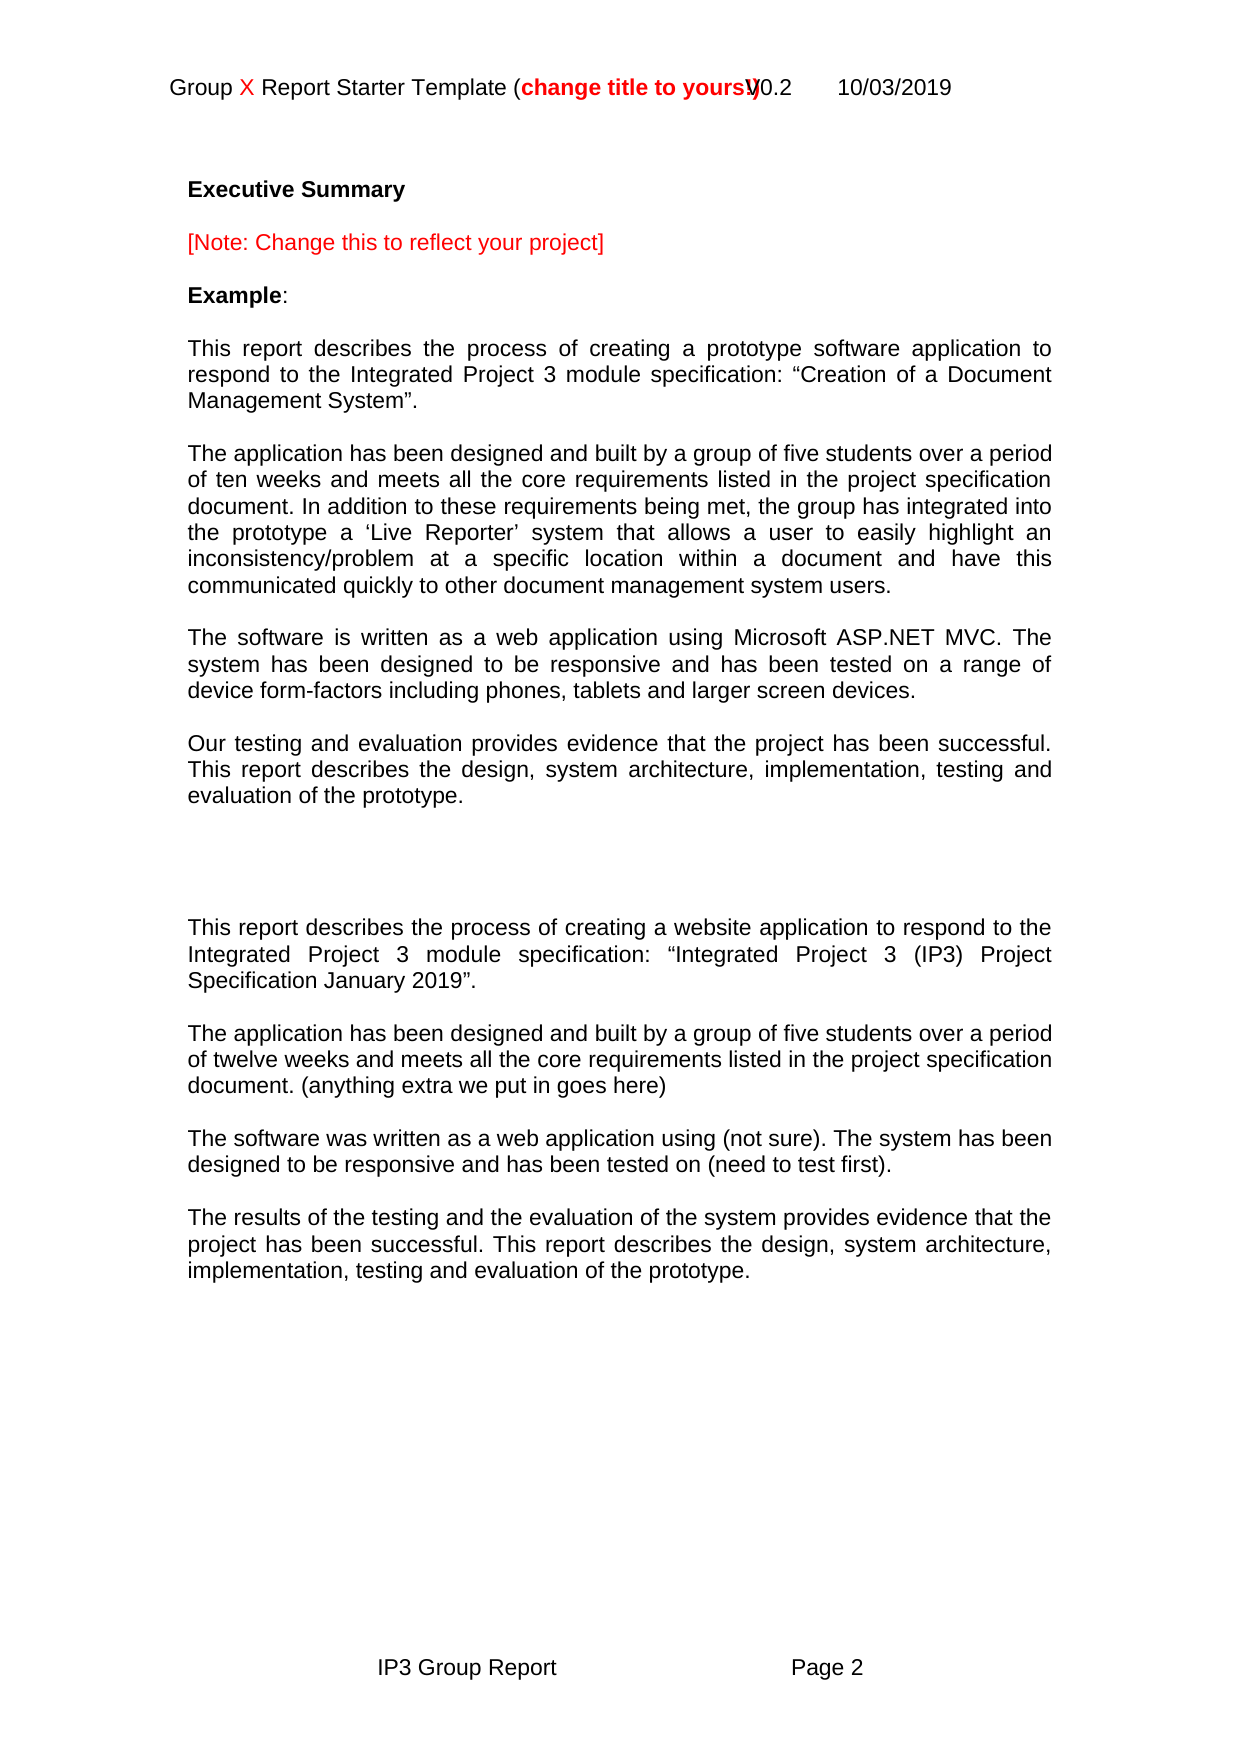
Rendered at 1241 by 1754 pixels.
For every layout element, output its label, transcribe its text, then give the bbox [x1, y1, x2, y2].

text The results of the testing and the evaluation of the system provides evidence that the project has been successful. This report describes the design, system architecture, implementation, testing and evaluation of the prototype. [187, 1204, 1053, 1283]
text The software is written as a web application using Microsoft ASP.NET MVC. The system has been designed to be responsive and has been tested on a range of device form-factors including phones, tablets and larger screen devices. [187, 624, 1053, 703]
text Example: [187, 282, 1053, 308]
text The application has been designed and built by a group of five students over a period of ten weeks and meets all the core requirements listed in the project specification document. In addition to these requirements being met, the group has integrated into the prototype a ‘Live Reporter’ system that allows a user to easily highlight an inconsistency/problem at a specific location within a document and have this communicated quickly to other document management system users. [187, 440, 1053, 598]
text The application has been designed and built by a group of five students over a period of twelve weeks and meets all the core requirements listed in the project specification document. (anything extra we put in goes here) [187, 1020, 1053, 1099]
text The software was written as a web application using (not sure). The system has been designed to be responsive and has been tested on (need to test first). [187, 1125, 1053, 1178]
text Our testing and evaluation provides evidence that the project has been successful. This report describes the design, system architecture, implementation, testing and evaluation of the prototype. [187, 730, 1053, 809]
text Executive Summary [187, 176, 1053, 203]
text This report describes the process of creating a prototype software application to respond to the Integrated Project 3 module specification: “Creation of a Document Management System”. [187, 334, 1053, 413]
text [Note: Change this to reflect your project] [187, 229, 1053, 255]
text This report describes the process of creating a website application to respond to the Integrated Project 3 module specification: “Integrated Project 3 (IP3) Project Specification January 2019”. [187, 914, 1053, 993]
